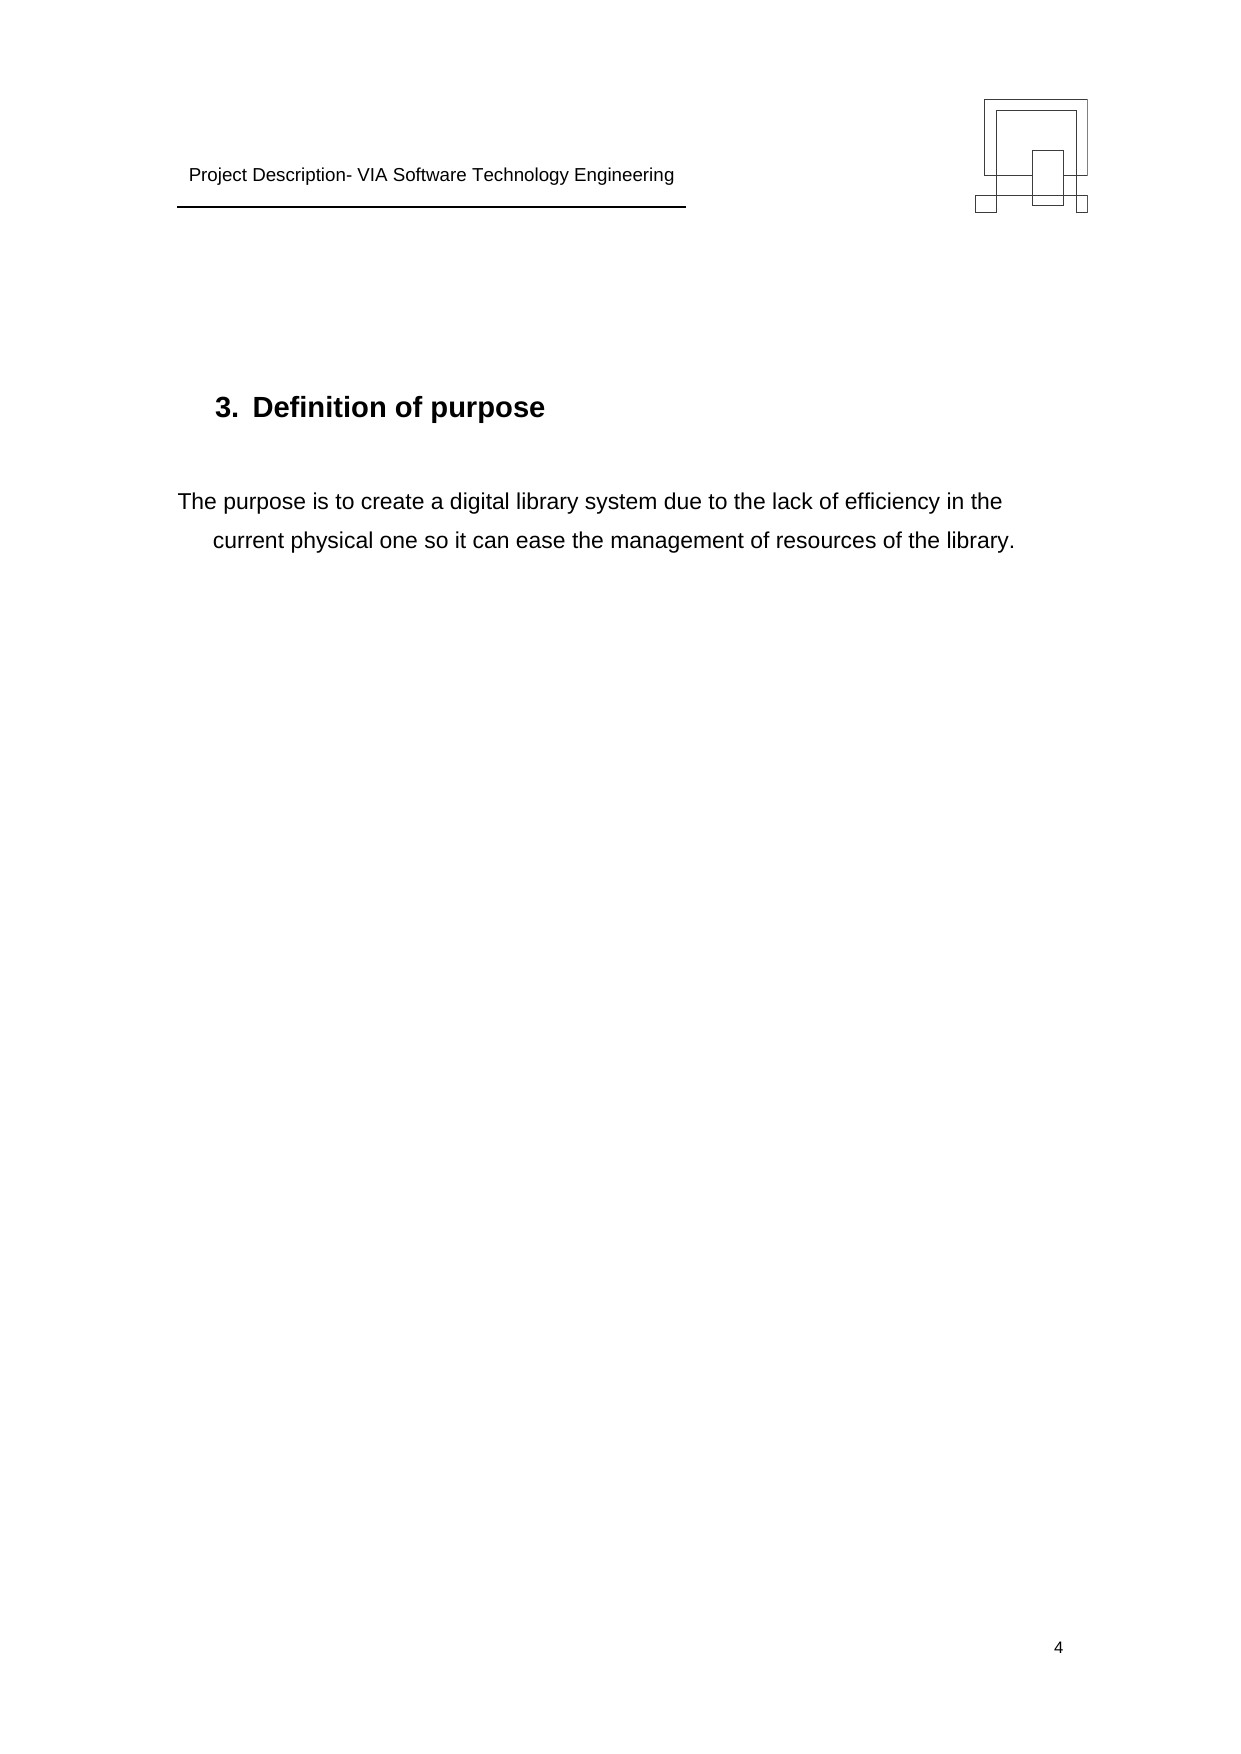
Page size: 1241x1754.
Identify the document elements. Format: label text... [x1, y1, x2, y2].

list The purpose is to create a digital library system due to the lack of efficiency in the current physical one so it can ease the management of resources of the library. [177, 488, 1063, 554]
subtitle Definition of purpose [215, 390, 1063, 423]
